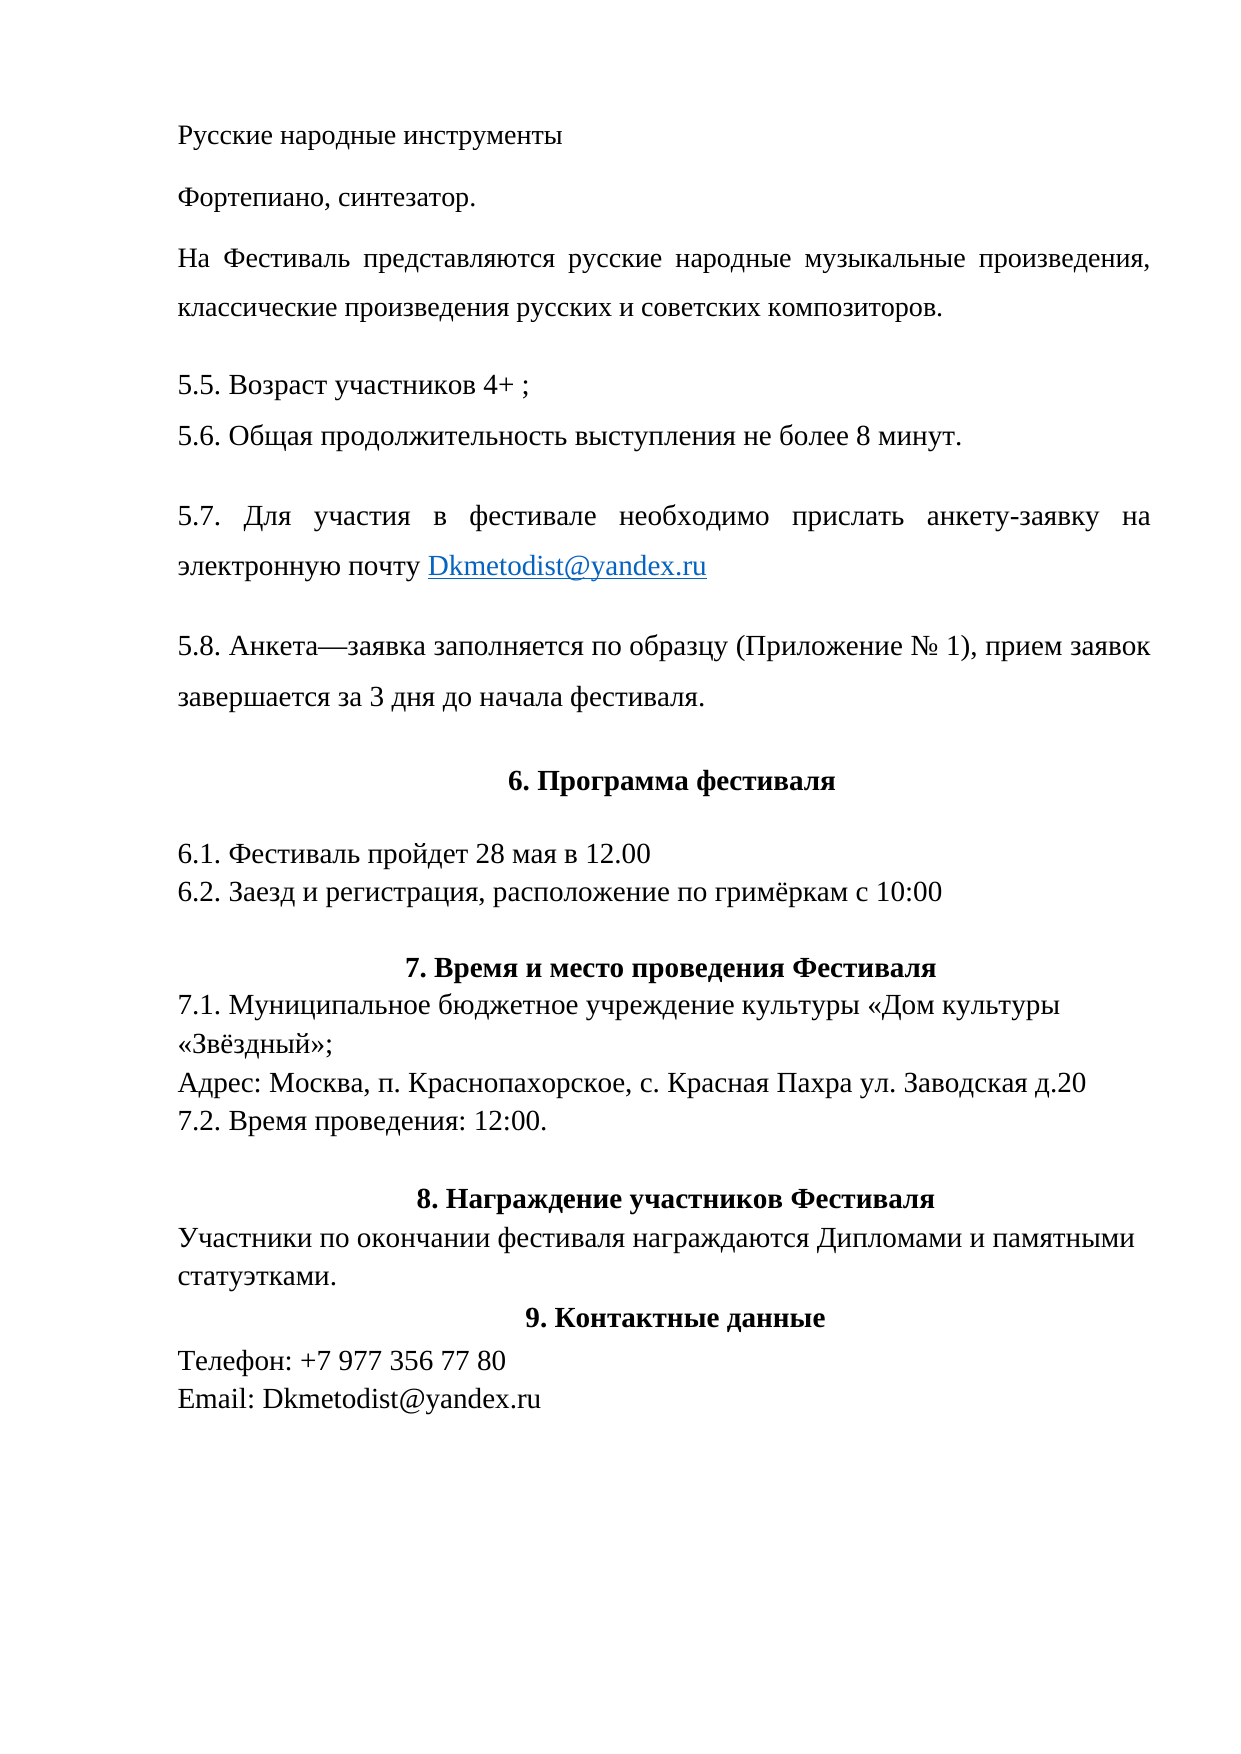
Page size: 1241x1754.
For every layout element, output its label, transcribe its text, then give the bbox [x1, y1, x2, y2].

text 6. Программа фестиваля [192, 763, 1152, 797]
text 5.6. Общая продолжительность выступления не более 8 минут. [177, 418, 1152, 452]
text 7.1. Муниципальное бюджетное учреждение культуры «Дом культуры «Звёздный»; [177, 987, 1152, 1059]
text 5.5. Возраст участников 4+ ; [177, 367, 1152, 401]
text Фортепиано, синтезатор. [177, 180, 1152, 212]
text 6.2. Заезд и регистрация, расположение по гримёркам с 10:00 [177, 874, 1152, 908]
text 5.7. Для участия в фестивале необходимо прислать анкету-заявку на электронную почту Dkmetodist@yandex.ru [177, 498, 1152, 582]
text Участники по окончании фестиваля награждаются Дипломами и памятными статуэтками. [177, 1220, 1152, 1292]
text Email: Dkmetodist@yandex.ru [177, 1381, 1152, 1415]
text Телефон: +7 977 356 77 80 [177, 1343, 1152, 1376]
text Русские народные инструменты [177, 118, 1152, 151]
text 9. Контактные данные [199, 1301, 1152, 1334]
text На Фестиваль представляются русские народные музыкальные произведения, классические произведения русских и советских композиторов. [177, 241, 1152, 322]
text Адрес: Москва, п. Краснопахорское, с. Красная Пахра ул. Заводская д.20 [177, 1065, 1152, 1098]
text 5.8. Анкета—заявка заполняется по образцу (Приложение № 1), прием заявок завершается за 3 дня до начала фестиваля. [177, 628, 1152, 712]
text 6.1. Фестиваль пройдет 28 мая в 12.00 [177, 836, 1152, 870]
text 8. Награждение участников Фестиваля [200, 1181, 1152, 1214]
text 7.2. Время проведения: 12:00. [177, 1103, 1152, 1137]
text 7. Время и место проведения Фестиваля [190, 950, 1152, 983]
